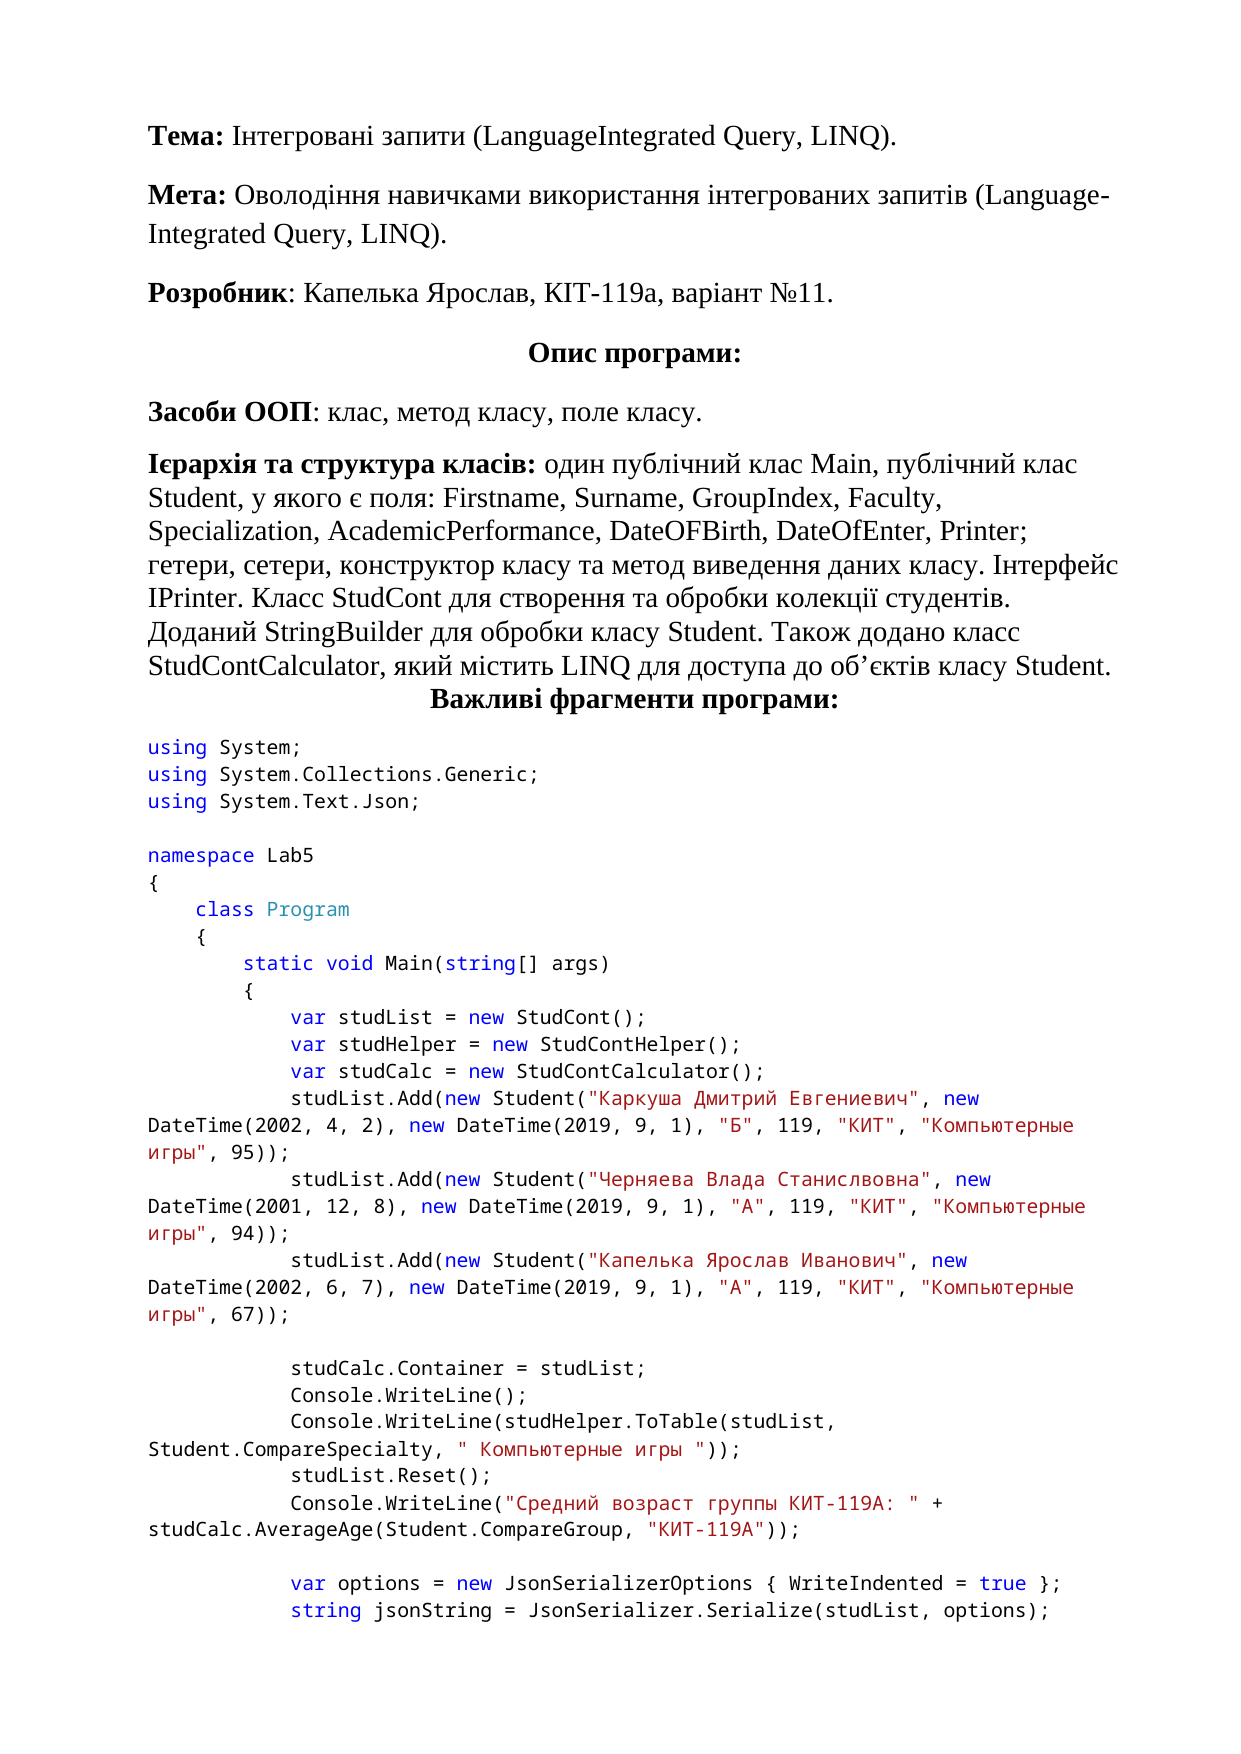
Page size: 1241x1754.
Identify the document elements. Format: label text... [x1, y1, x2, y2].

text studList.Add(new Student("Черняева Влада Станислвовна", new DateTime(2001, 12, 8), new DateTime(2019, 9, 1), "А", 119, "КИТ", "Компьютерные игры", 94)); [148, 1165, 1122, 1246]
text using System.Collections.Generic; [148, 760, 1122, 787]
list Важливі фрагменти програми: [148, 681, 1122, 715]
text studCalc.Container = studList; [148, 1354, 1122, 1381]
text var studList = new StudCont(); [148, 1003, 1122, 1030]
text Ієрархія та структура класів: один публічний клас Main, публічний клас Student, у якого є поля: Firstname, Surname, GroupIndex, Faculty, Specialization, AcademicPerformance, DateOFBirth, DateOfEnter, Printer; гетери, сетери, конструктор класу та метод виведення даних класу. Інтерфейс IPrinter. Класс StudCont для створення та обробки колекції студентів. [148, 446, 1122, 614]
text var options = new JsonSerializerOptions { WriteIndented = true }; [148, 1570, 1122, 1597]
text string jsonString = JsonSerializer.Serialize(studList, options); [148, 1597, 1122, 1624]
text var studCalc = new StudContCalculator(); [148, 1057, 1122, 1084]
text { [148, 976, 1122, 1003]
text static void Main(string[] args) [148, 949, 1122, 976]
text Мета: Оволодіння навичками використання інтегрованих запитів (Language­Integrated Query, LINQ). [148, 177, 1122, 249]
text Console.WriteLine(); [148, 1381, 1122, 1408]
text Засоби ООП: клас, метод класу, поле класу. [148, 394, 1122, 428]
text { [148, 922, 1122, 949]
text Тема: Інтегровані запити (Language­Integrated Query, LINQ). [148, 118, 1122, 152]
text Console.WriteLine(studHelper.ToTable(studList, Student.CompareSpecialty, " Компьютерные игры ")); [148, 1408, 1122, 1462]
text studList.Add(new Student("Каркуша Дмитрий Евгениевич", new DateTime(2002, 4, 2), new DateTime(2019, 9, 1), "Б", 119, "КИТ", "Компьютерные игры", 95)); [148, 1084, 1122, 1165]
text { [148, 868, 1122, 895]
text using System; [148, 733, 1122, 760]
text var studHelper = new StudContHelper(); [148, 1030, 1122, 1057]
text Console.WriteLine("Средний возраст группы КИТ-119А: " + studCalc.AverageAge(Student.CompareGroup, "КИТ-119А")); [148, 1489, 1122, 1543]
text using System.Text.Json; [148, 787, 1122, 814]
text namespace Lab5 [148, 841, 1122, 868]
text Розробник: Капелька Ярослав, КІТ-119а, варіант №11. [148, 275, 1122, 309]
text class Program [148, 895, 1122, 922]
text studList.Add(new Student("Капелька Ярослав Иванович", new DateTime(2002, 6, 7), new DateTime(2019, 9, 1), "А", 119, "КИТ", "Компьютерные игры", 67)); [148, 1246, 1122, 1327]
text Доданий StringBuilder для обробки класу Student. Також додано класс StudContCalculator, який містить LINQ для доступа до об’єктів класу Student. [148, 614, 1122, 681]
text Опис програми: [148, 335, 1122, 368]
text studList.Reset(); [148, 1462, 1122, 1489]
